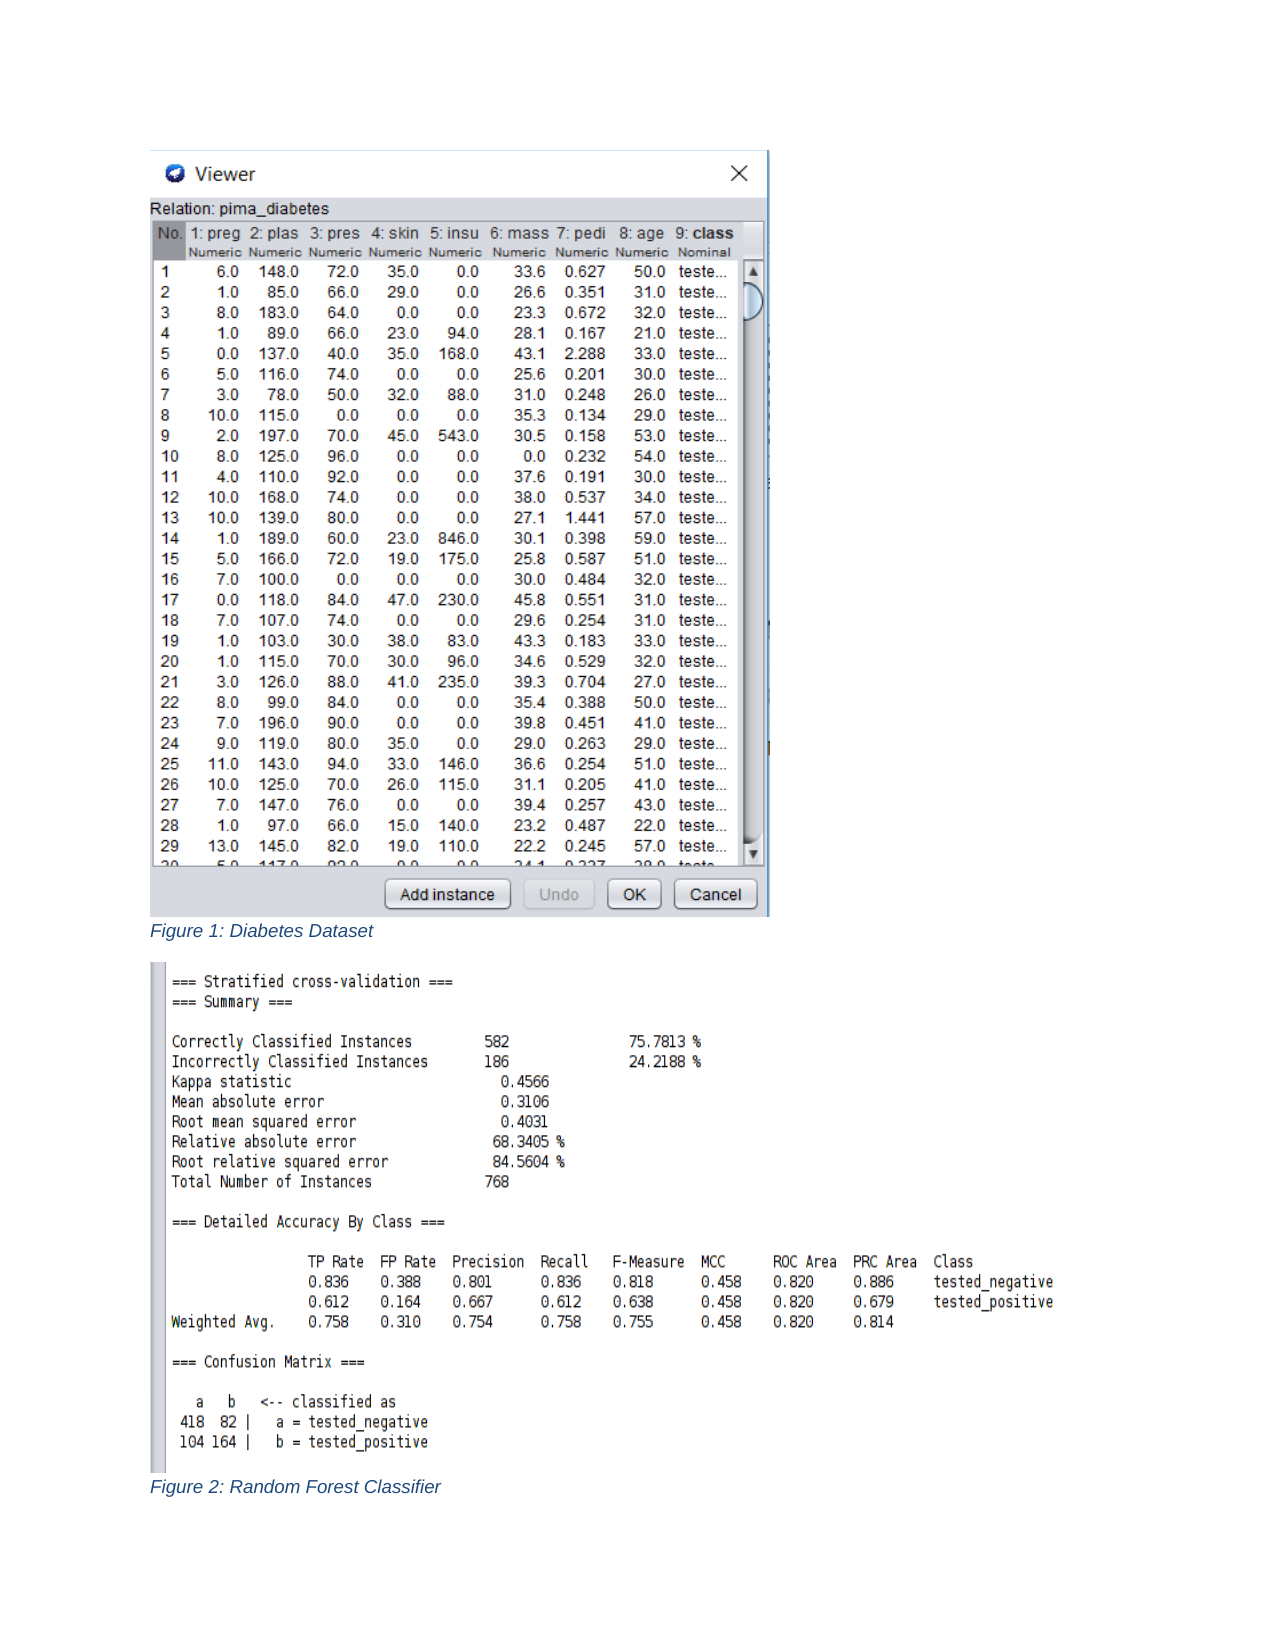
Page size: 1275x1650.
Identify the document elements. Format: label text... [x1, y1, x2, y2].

picture [150, 962, 1199, 1473]
text Figure 1: Diabetes Dataset [150, 920, 1125, 942]
text Figure 2: Random Forest Classifier [150, 1476, 1125, 1498]
picture [150, 150, 770, 917]
